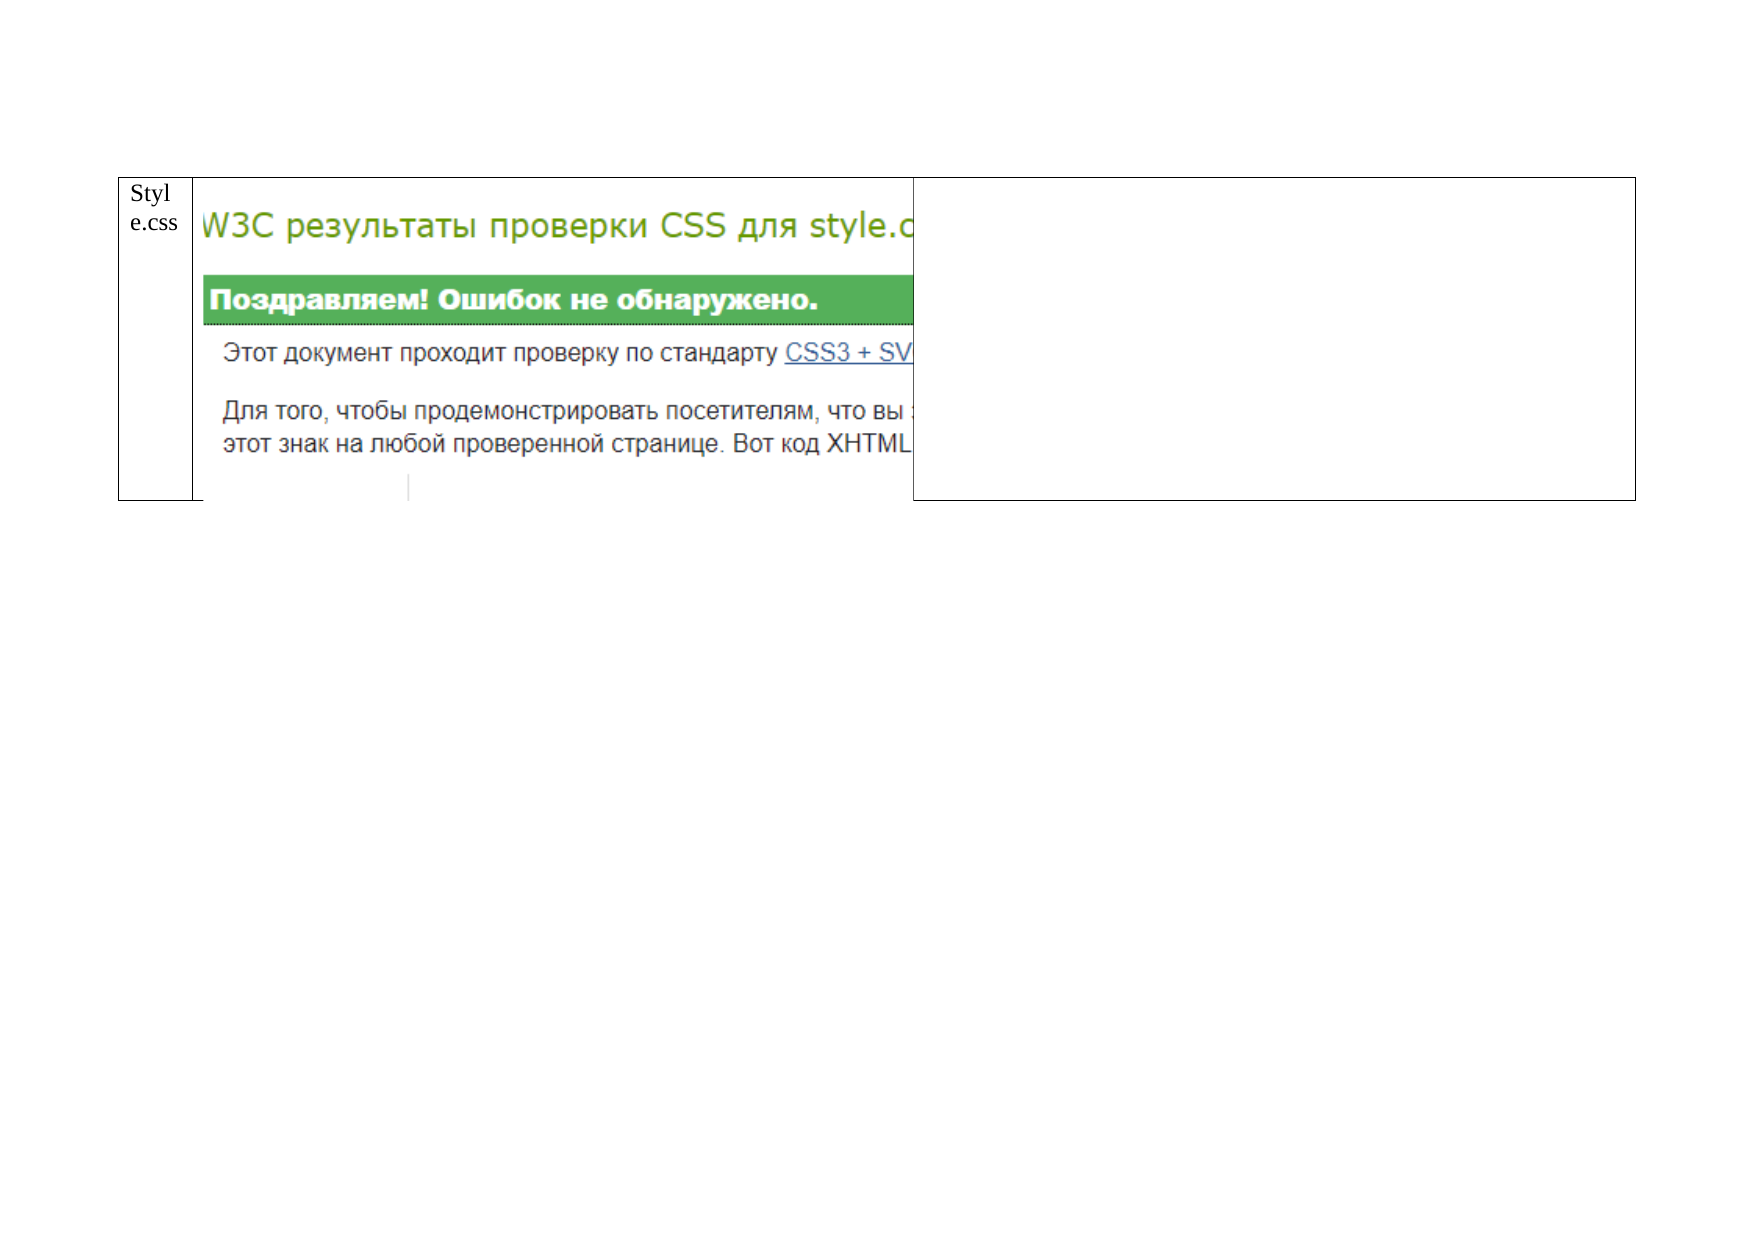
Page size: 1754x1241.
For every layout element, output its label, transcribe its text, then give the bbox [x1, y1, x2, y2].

table_cell [193, 178, 203, 500]
picture [203, 178, 914, 501]
table_cell [914, 178, 1635, 500]
table_cell Style.css [119, 178, 192, 500]
